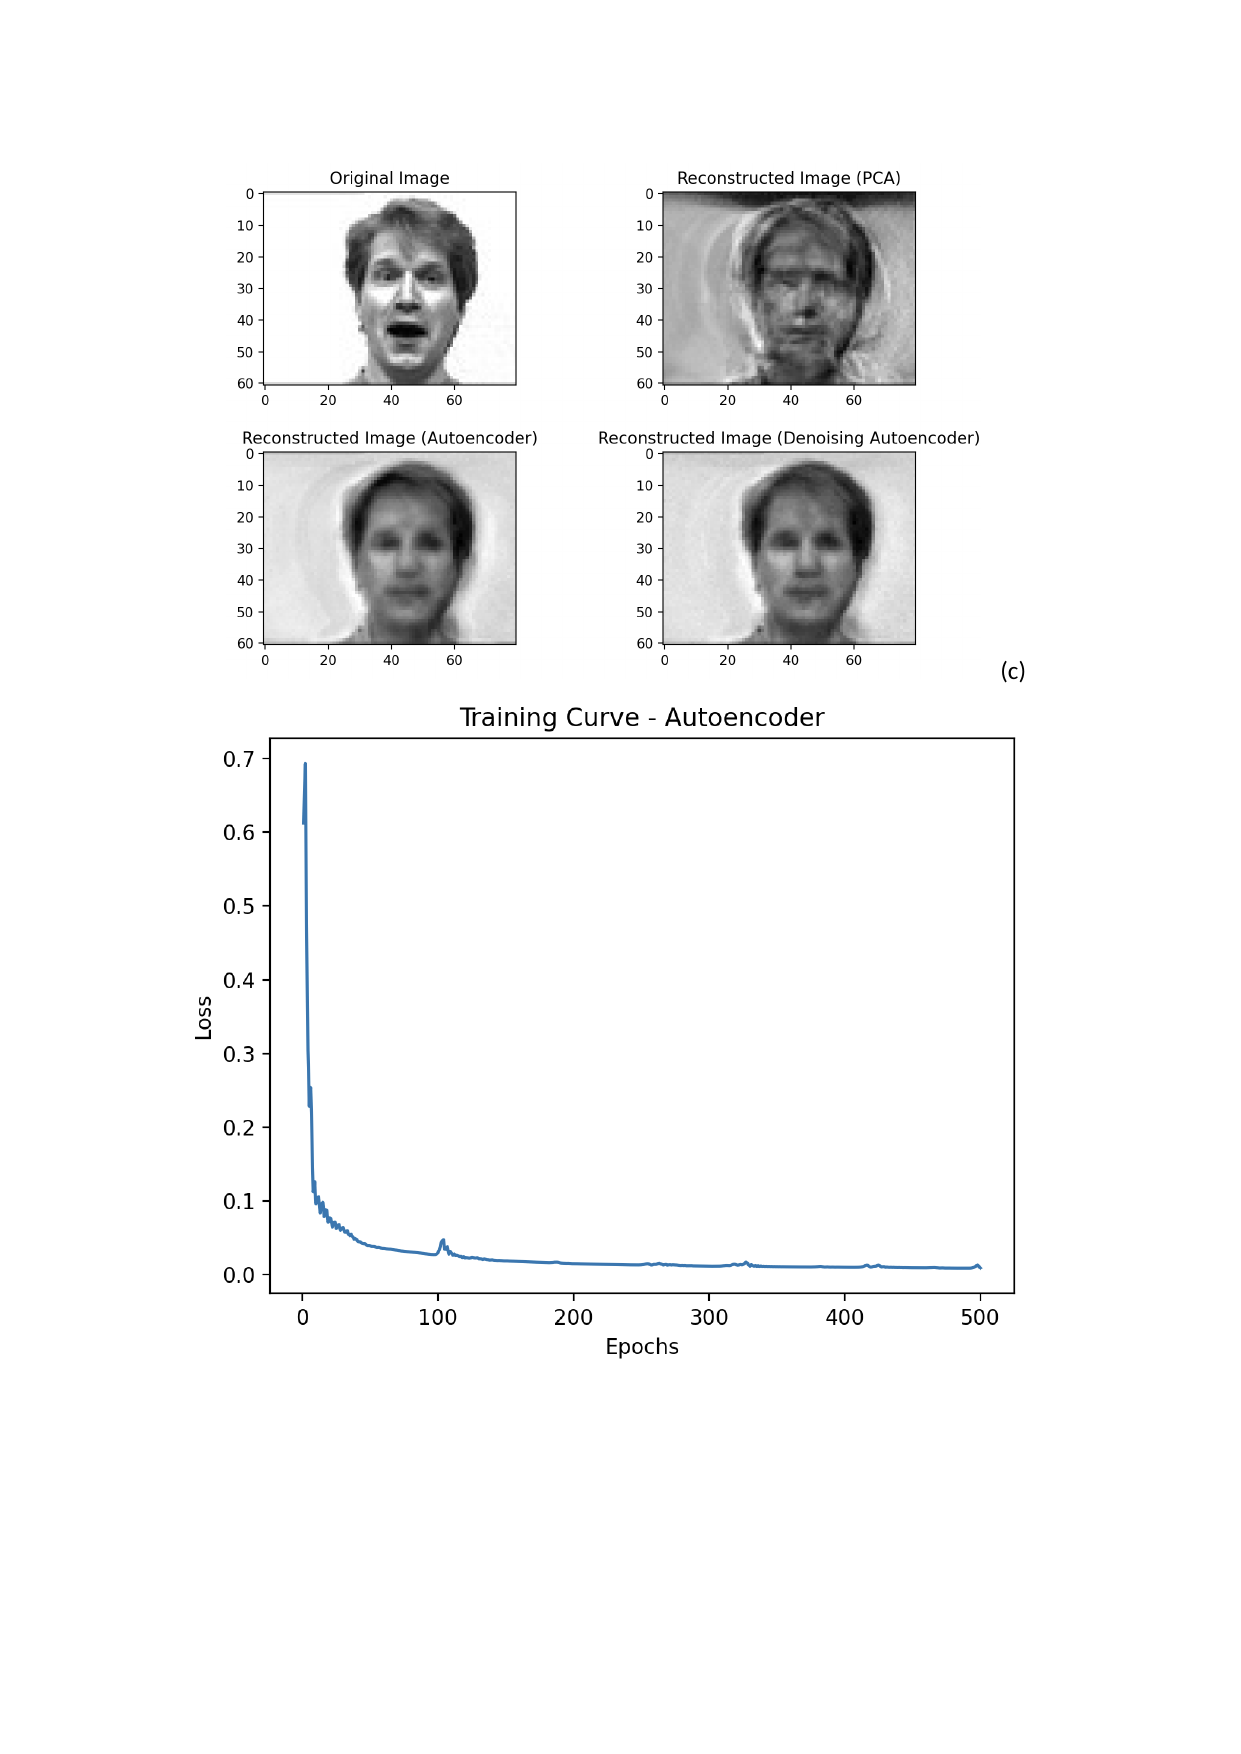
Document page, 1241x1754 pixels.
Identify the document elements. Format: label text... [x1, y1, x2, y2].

text (c) [187, 652, 1053, 689]
picture [225, 163, 981, 678]
picture [187, 689, 1053, 1368]
